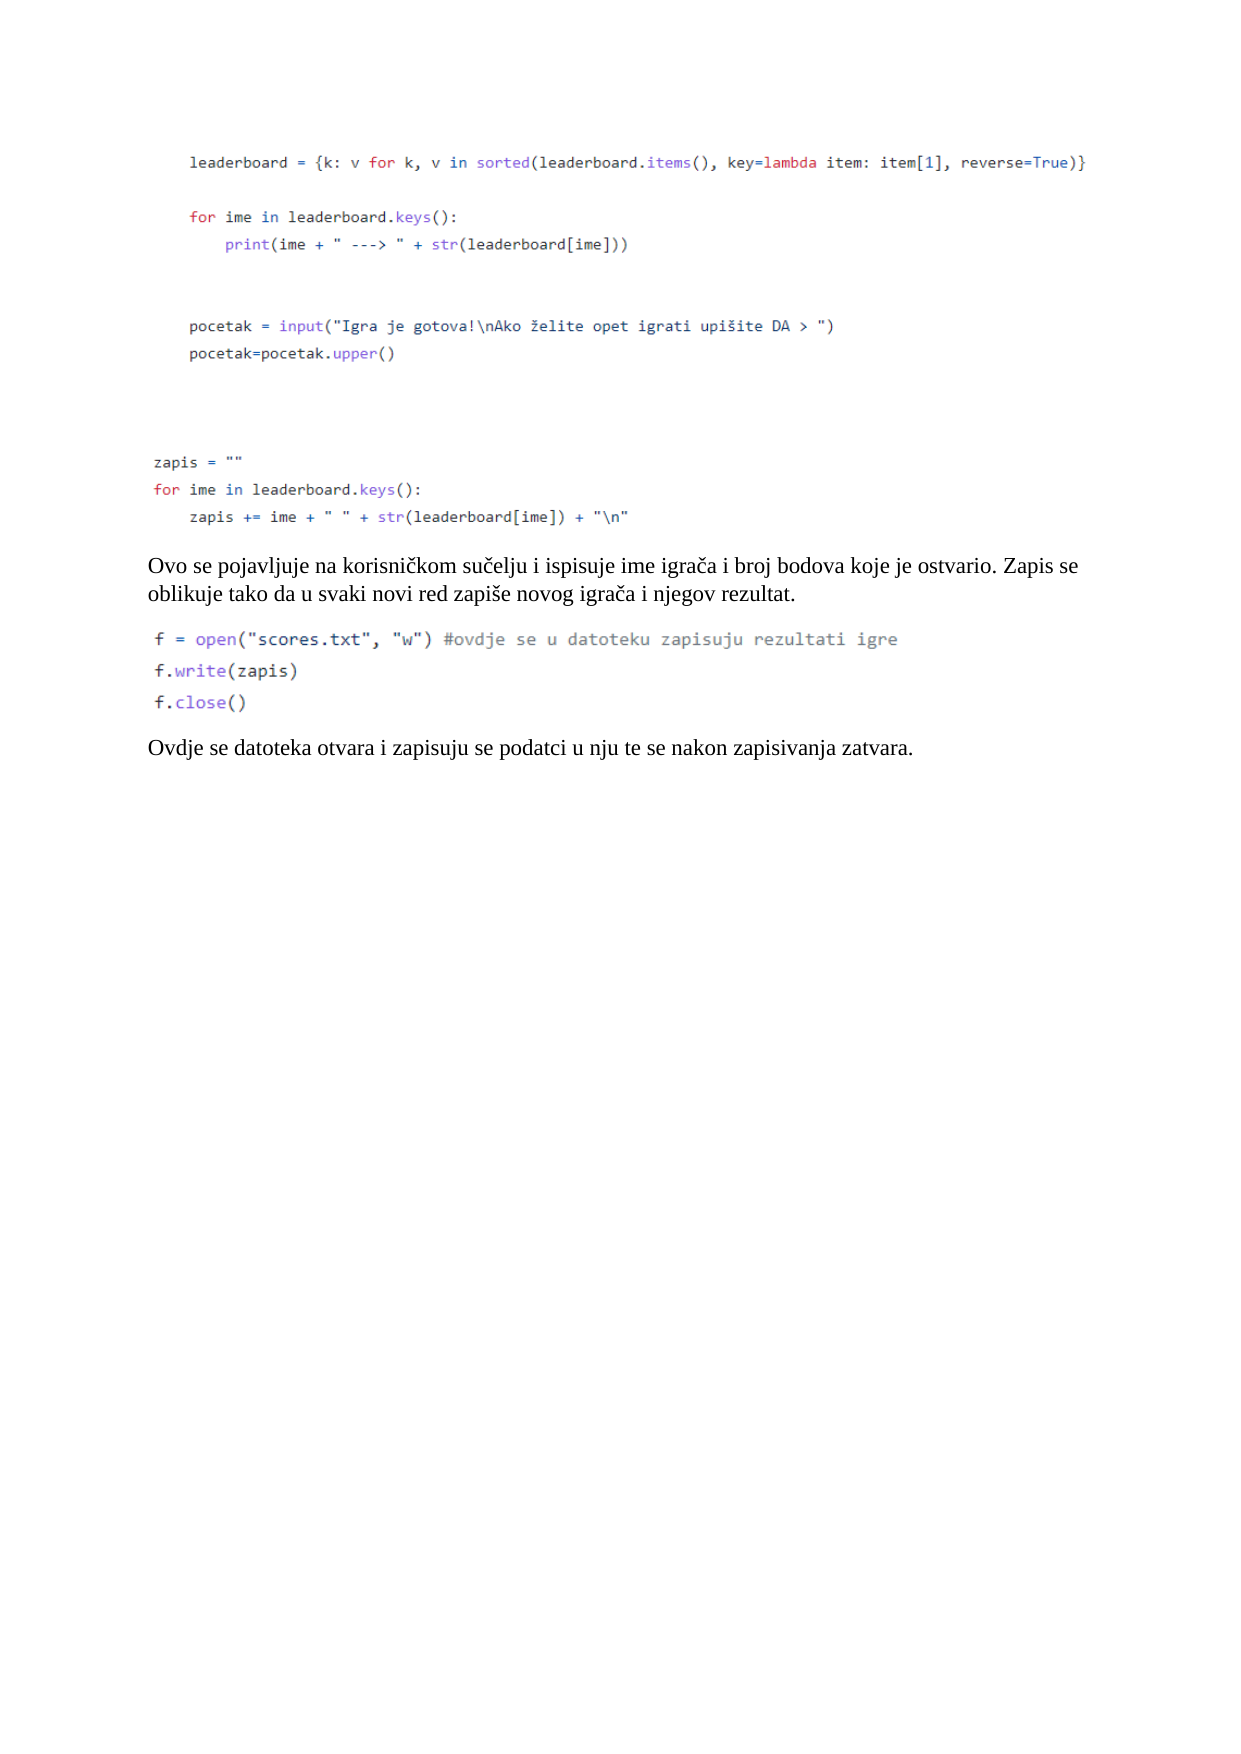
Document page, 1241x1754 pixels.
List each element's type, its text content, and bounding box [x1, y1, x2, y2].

text Ovdje se datoteka otvara i zapisuju se podatci u nju te se nakon zapisivanja zatvara. [148, 734, 1093, 761]
picture [147, 625, 901, 716]
picture [147, 147, 1093, 534]
text Ovo se pojavljuje na korisničkom sučelju i ispisuje ime igrača i broj bodova koje je ostvario. Zapis se oblikuje tako da u svaki novi red zapiše novog igrača i njegov rezultat. [148, 552, 1093, 607]
